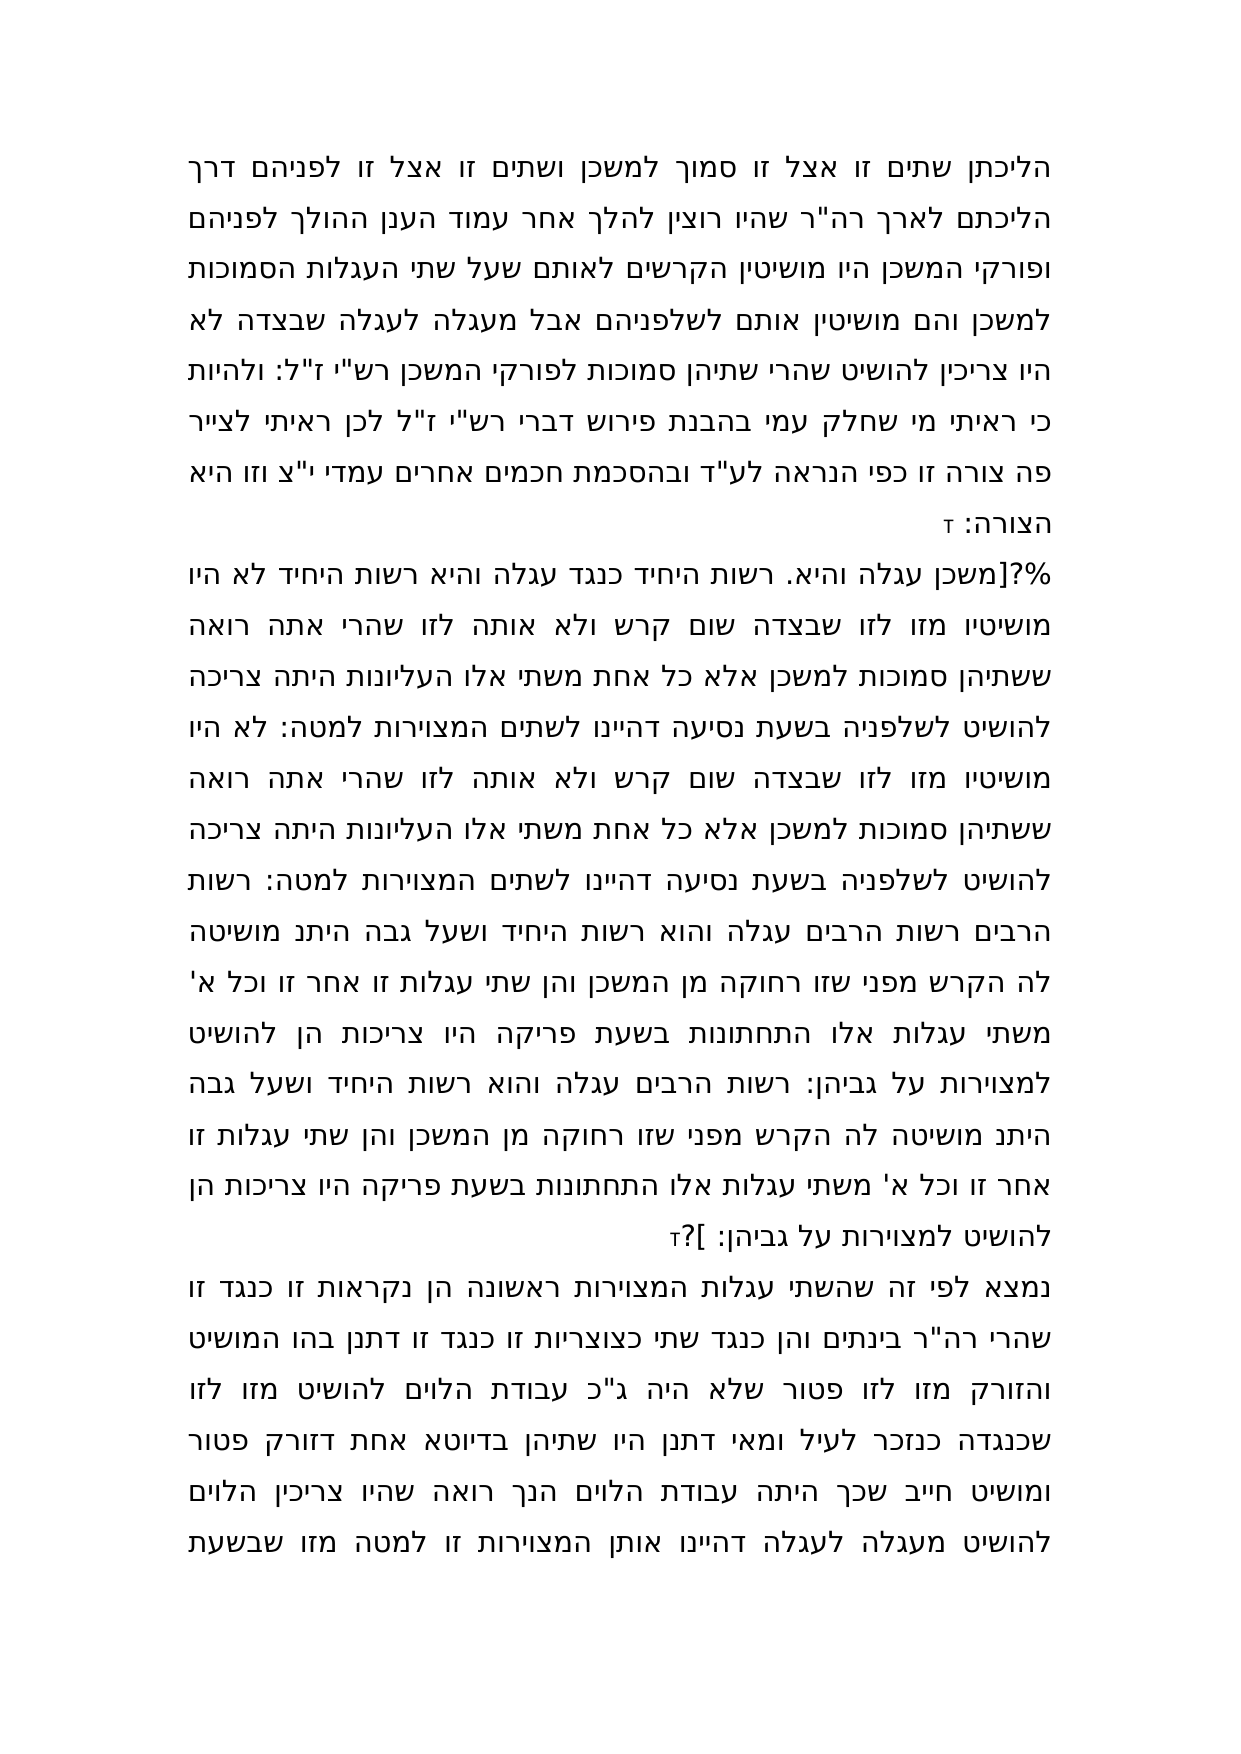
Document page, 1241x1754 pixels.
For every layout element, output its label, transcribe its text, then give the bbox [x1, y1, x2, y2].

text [187, 1271, 1053, 1559]
text %?[משכן עגלה והיא. רשות היחיד כנגד עגלה והיא רשות היחיד לא היו מושיטיו מזו לזו שבצדה שום קרש ולא אותה לזו שהרי אתה רואה ששתיהן סמוכות למשכן אלא כל אחת משתי אלו העליונות היתה צריכה להושיט לשלפניה בשעת נסיעה דהיינו לשתים המצוירות למטה: לא היו מושיטיו מזו לזו שבצדה שום קרש ולא אותה לזו שהרי אתה רואה ששתיהן סמוכות למשכן אלא כל אחת משתי אלו העליונות היתה צריכה להושיט לשלפניה בשעת נסיעה דהיינו לשתים המצוירות למטה: רשות הרבים רשות הרבים עגלה והוא רשות היחיד ושעל גבה היתנ מושיטה לה הקרש מפני שזו רחוקה מן המשכן והן שתי עגלות זו אחר זו וכל א' משתי עגלות אלו התחתונות בשעת פריקה היו צריכות הן להושיט למצוירות על גביהן: רשות הרבים עגלה והוא רשות היחיד ושעל גבה היתנ מושיטה לה הקרש מפני שזו רחוקה מן המשכן והן שתי עגלות זו אחר זו וכל א' משתי עגלות אלו התחתונות בשעת פריקה היו צריכות הן להושיט למצוירות על גביהן: ]?T [187, 557, 1053, 1254]
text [187, 150, 1053, 541]
